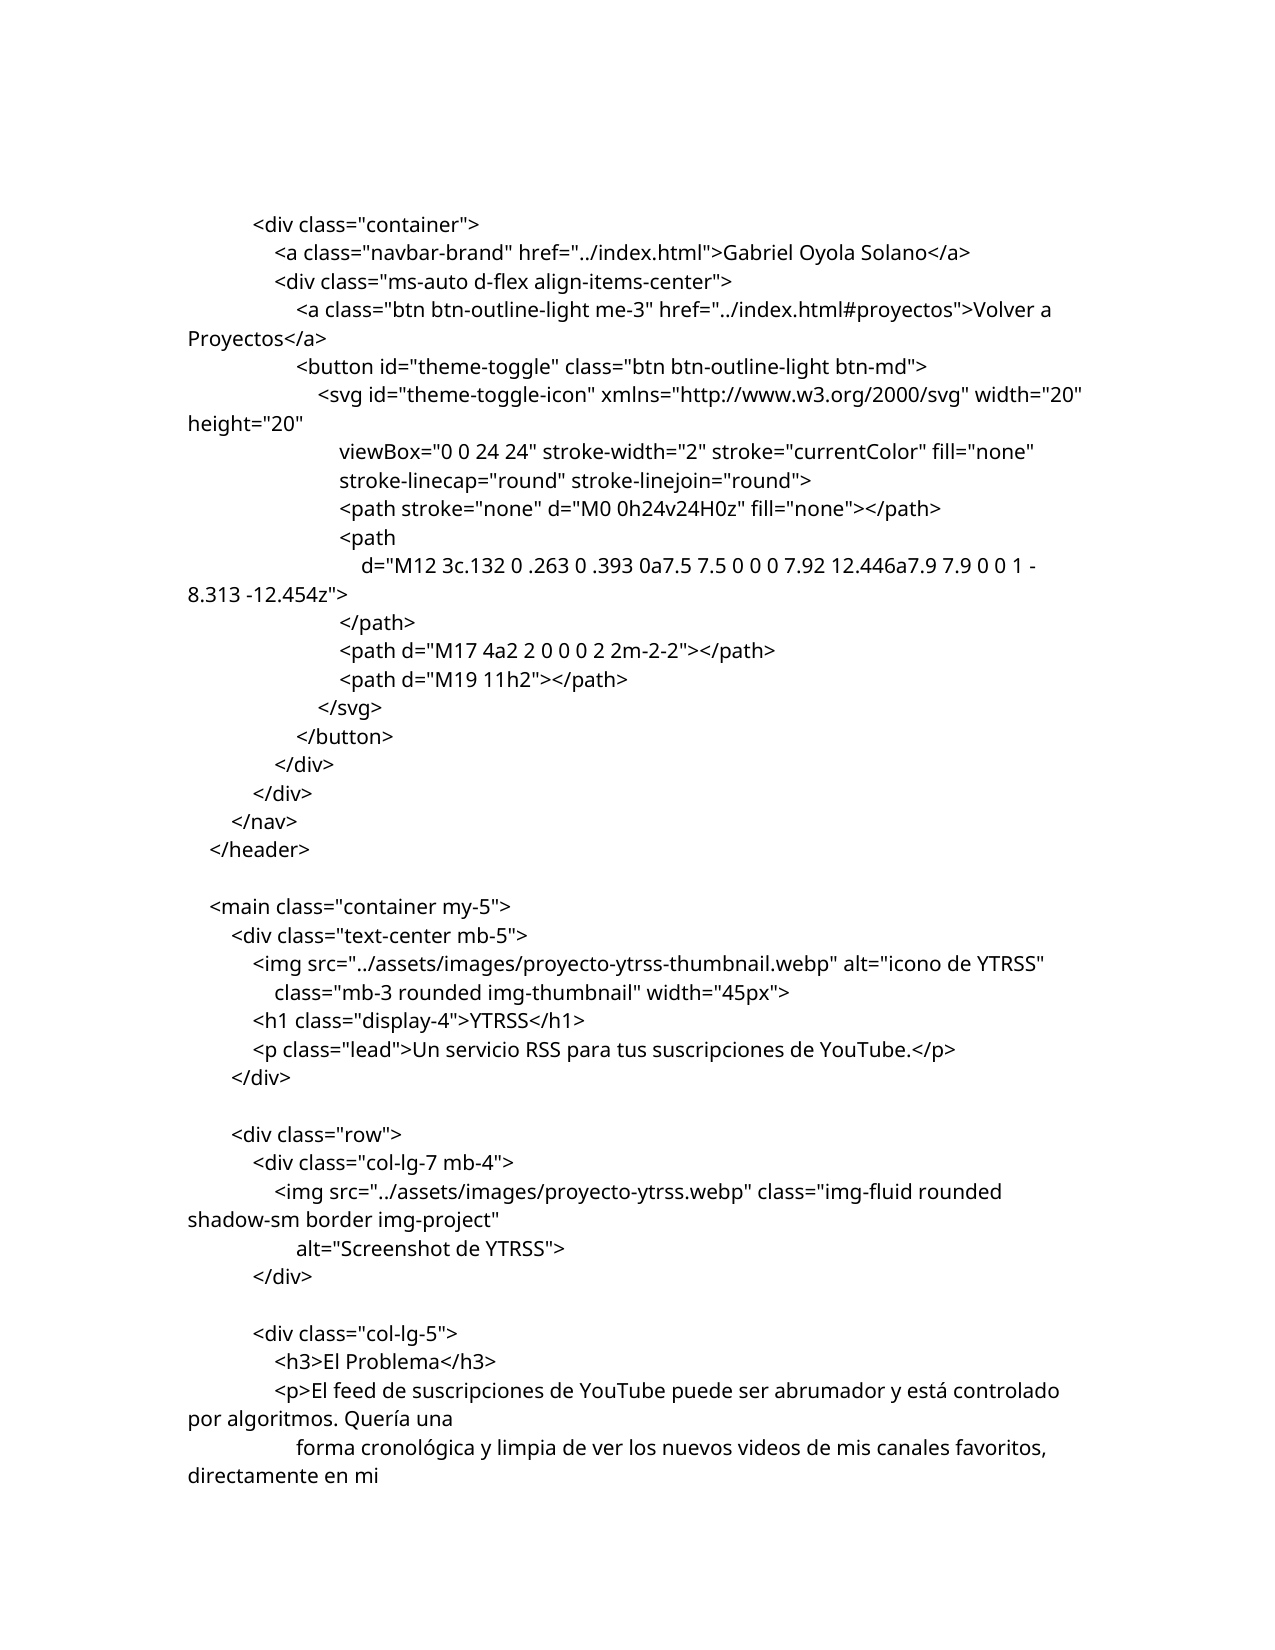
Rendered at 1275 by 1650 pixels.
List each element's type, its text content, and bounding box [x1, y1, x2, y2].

text </div> [187, 779, 1087, 807]
text <h1 class="display-4">YTRSS</h1> [187, 1006, 1087, 1035]
text <path d="M17 4a2 2 0 0 0 2 2m-2-2"></path> [187, 637, 1087, 665]
text <div class="container"> [187, 210, 1087, 238]
text forma cronológica y limpia de ver los nuevos videos de mis canales favoritos, directamente en mi [187, 1433, 1087, 1490]
text <button id="theme-toggle" class="btn btn-outline-light btn-md"> [187, 352, 1087, 381]
text <div class="ms-auto d-flex align-items-center"> [187, 267, 1087, 295]
text </div> [187, 1063, 1087, 1092]
text </path> [187, 608, 1087, 637]
text <div class="col-lg-5"> [187, 1319, 1087, 1347]
text <div class="row"> [187, 1120, 1087, 1148]
text d="M12 3c.132 0 .263 0 .393 0a7.5 7.5 0 0 0 7.92 12.446a7.9 7.9 0 0 1 -8.313 -12.454z"> [187, 551, 1087, 608]
text <a class="btn btn-outline-light me-3" href="../index.html#proyectos">Volver a Proyectos</a> [187, 295, 1087, 352]
text <img src="../assets/images/proyecto-ytrss.webp" class="img-fluid rounded shadow-sm border img-project" [187, 1177, 1087, 1234]
text <svg id="theme-toggle-icon" xmlns="http://www.w3.org/2000/svg" width="20" height="20" [187, 381, 1087, 437]
text </header> [187, 836, 1087, 864]
text <main class="container my-5"> [187, 892, 1087, 921]
text <img src="../assets/images/proyecto-ytrss-thumbnail.webp" alt="icono de YTRSS" [187, 949, 1087, 978]
text stroke-linecap="round" stroke-linejoin="round"> [187, 466, 1087, 494]
text </nav> [187, 807, 1087, 836]
text <p>El feed de suscripciones de YouTube puede ser abrumador y está controlado por algoritmos. Quería una [187, 1376, 1087, 1433]
text alt="Screenshot de YTRSS"> [187, 1234, 1087, 1262]
text class="mb-3 rounded img-thumbnail" width="45px"> [187, 978, 1087, 1006]
text <div class="col-lg-7 mb-4"> [187, 1148, 1087, 1177]
text <path d="M19 11h2"></path> [187, 665, 1087, 693]
text <h3>El Problema</h3> [187, 1347, 1087, 1376]
text <div class="text-center mb-5"> [187, 921, 1087, 949]
text </div> [187, 1262, 1087, 1291]
text </button> [187, 722, 1087, 750]
text <path [187, 523, 1087, 551]
text </svg> [187, 693, 1087, 722]
text </div> [187, 750, 1087, 779]
text <path stroke="none" d="M0 0h24v24H0z" fill="none"></path> [187, 494, 1087, 523]
text <a class="navbar-brand" href="../index.html">Gabriel Oyola Solano</a> [187, 238, 1087, 267]
text viewBox="0 0 24 24" stroke-width="2" stroke="currentColor" fill="none" [187, 437, 1087, 466]
text <p class="lead">Un servicio RSS para tus suscripciones de YouTube.</p> [187, 1035, 1087, 1063]
